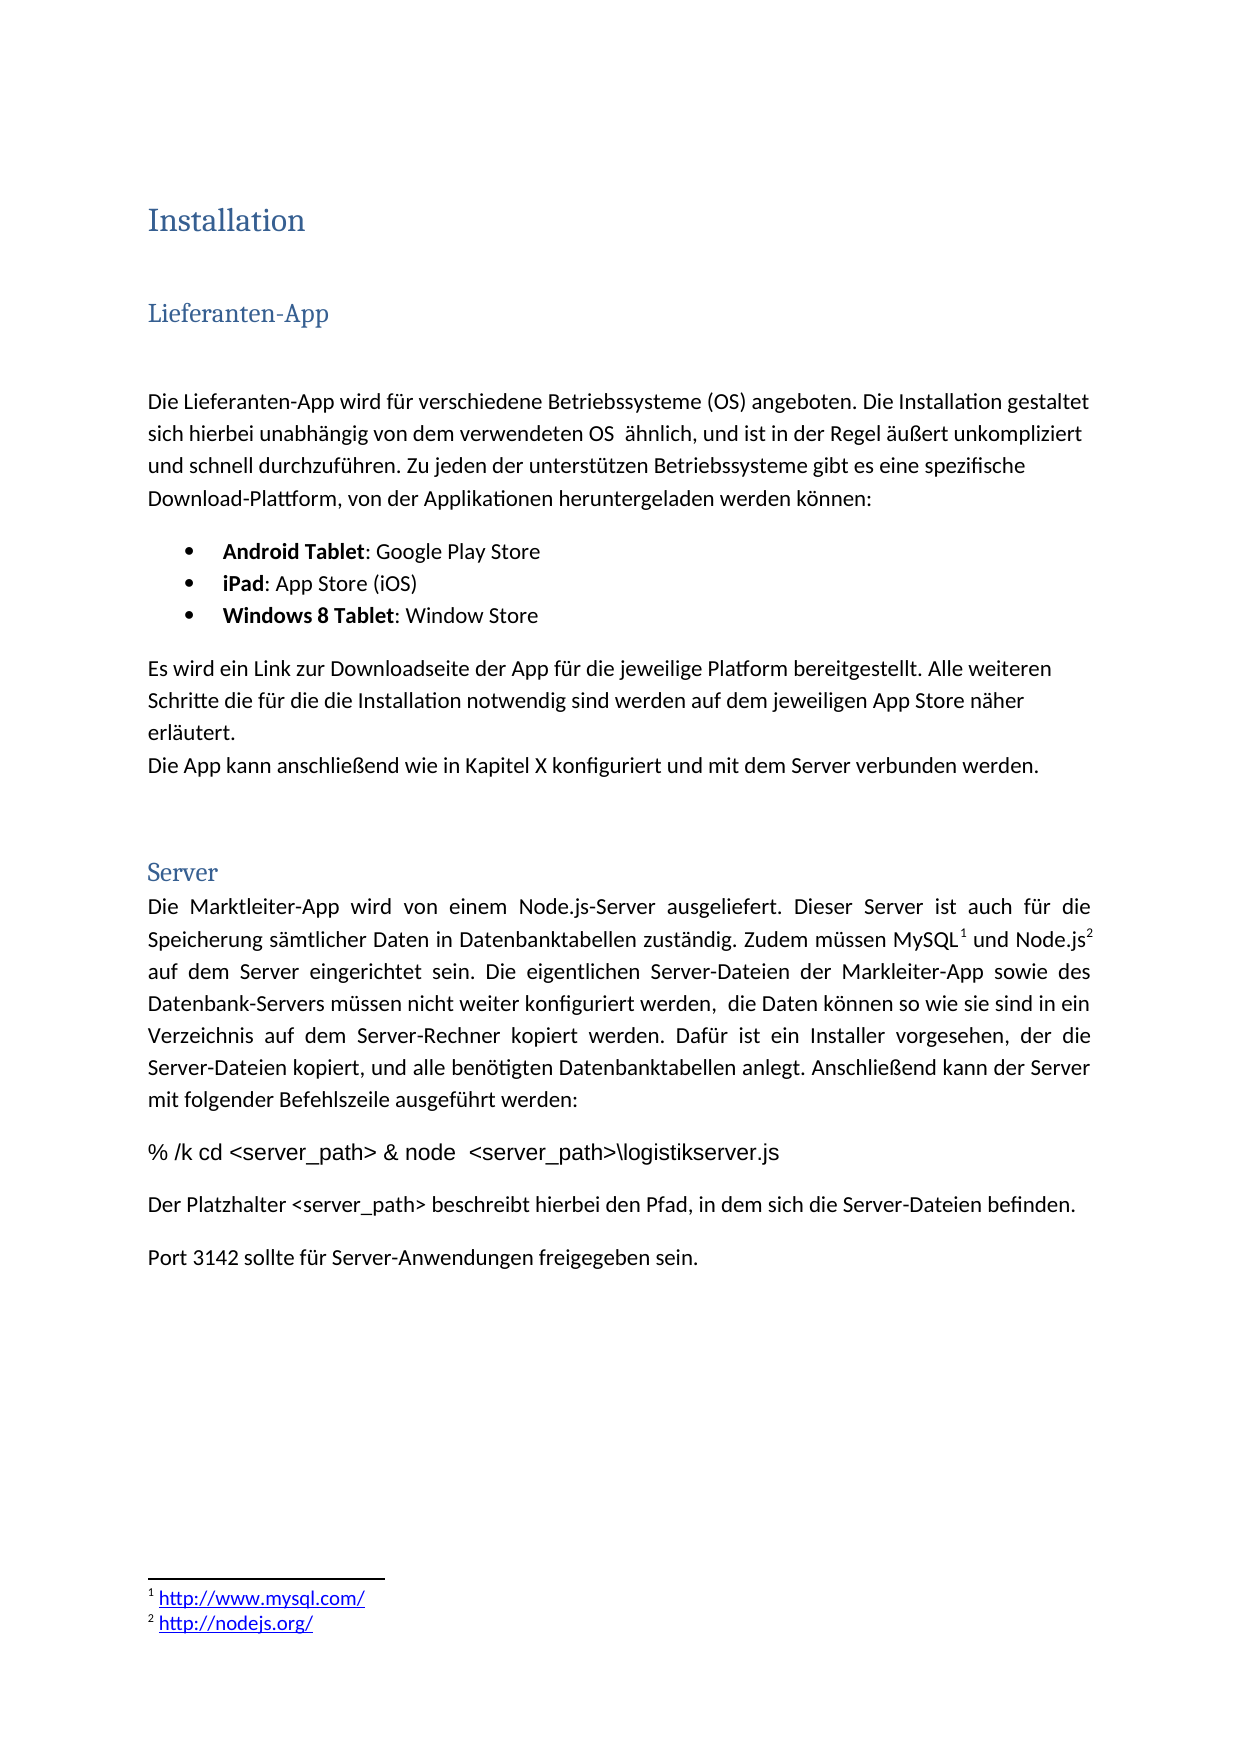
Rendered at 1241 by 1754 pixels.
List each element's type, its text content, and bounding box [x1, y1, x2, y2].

text Die Lieferanten-App wird für verschiedene Betriebssysteme (OS) angeboten. Die Installation gestaltet sich hierbei unabhängig von dem verwendeten OS ähnlich, und ist in der Regel äußert unkompliziert und schnell durchzuführen. Zu jeden der unterstützen Betriebssysteme gibt es eine spezifische Download-Plattform, von der Applikationen heruntergeladen werden können: [148, 387, 1093, 512]
text % /k cd <server_path> & node <server_path>\logistikserver.js [148, 1139, 1093, 1165]
subtitle Server [148, 857, 1093, 888]
list iPad: App Store (iOS) [185, 569, 1093, 597]
subtitle Lieferanten-App [148, 298, 1093, 329]
text Die Marktleiter-App wird von einem Node.js-Server ausgeliefert. Dieser Server ist auch für die Speicherung sämtlicher Daten in Datenbanktabellen zuständig. Zudem müssen MySQL und Node.js auf dem Server eingerichtet sein. Die eigentlichen Server-Dateien der Markleiter-App sowie des Datenbank-Servers müssen nicht weiter konfiguriert werden, die Daten können so wie sie sind in ein Verzeichnis auf dem Server-Rechner kopiert werden. Dafür ist ein Installer vorgesehen, der die Server-Dateien kopiert, und alle benötigten Datenbanktabellen anlegt. Anschließend kann der Server mit folgender Befehlszeile ausgeführt werden: [148, 892, 1093, 1114]
text Der Platzhalter <server_path> beschreibt hierbei den Pfad, in dem sich die Server-Dateien befinden. [148, 1190, 1093, 1218]
subtitle Installation [148, 201, 1093, 240]
text Port 3142 sollte für Server-Anwendungen freigegeben sein. [148, 1243, 1093, 1271]
list Windows 8 Tablet: Window Store [185, 601, 1093, 629]
list Android Tablet: Google Play Store [185, 537, 1093, 565]
text Es wird ein Link zur Downloadseite der App für die jeweilige Platform bereitgestellt. Alle weiteren Schritte die für die die Installation notwendig sind werden auf dem jeweiligen App Store näher erläutert. Die App kann anschließend wie in Kapitel X konfiguriert und mit dem Server verbunden werden. [148, 654, 1093, 779]
